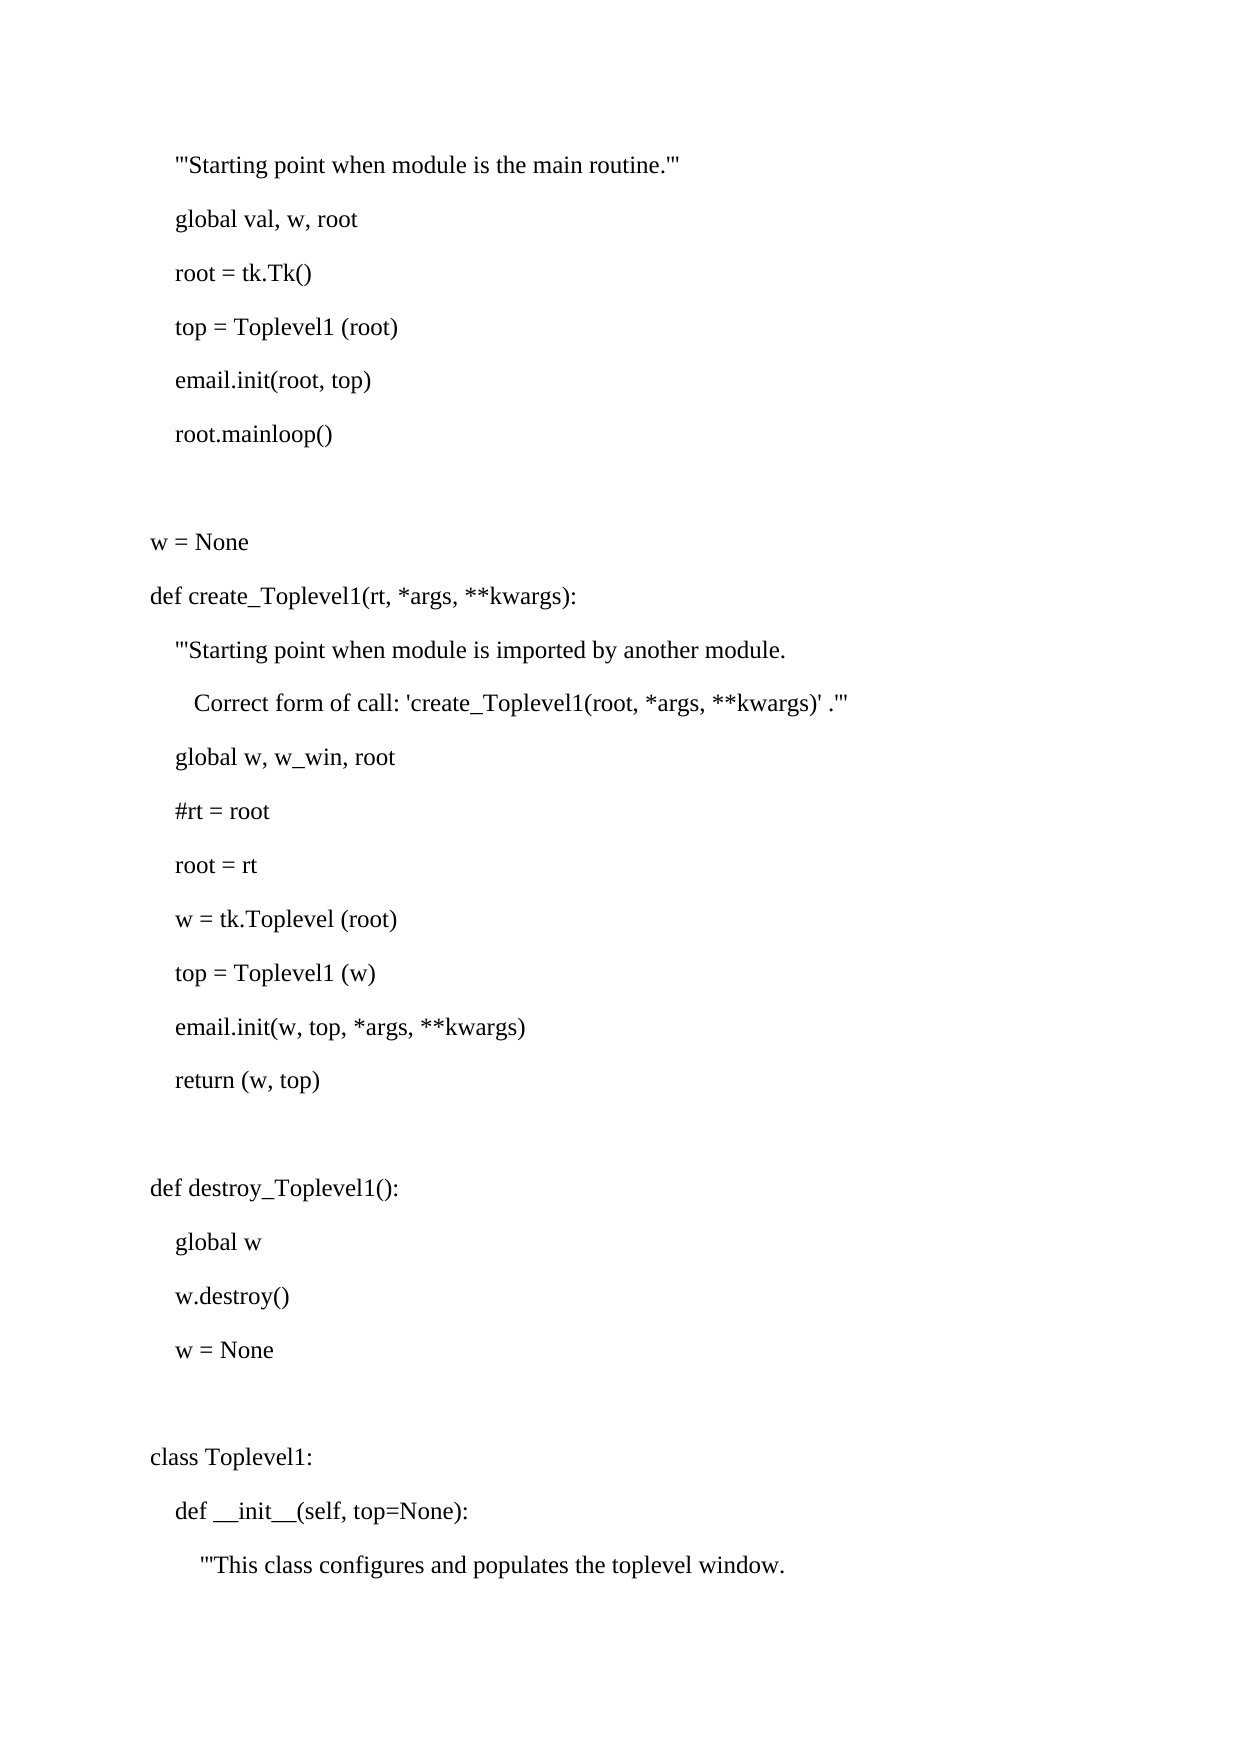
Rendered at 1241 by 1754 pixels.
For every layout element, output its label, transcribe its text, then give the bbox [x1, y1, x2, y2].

text global w [150, 1227, 1090, 1256]
text global val, w, root [150, 204, 1090, 233]
text top = Toplevel1 (w) [150, 958, 1090, 987]
text w = None [150, 527, 1090, 556]
text def __init__(self, top=None): [150, 1496, 1090, 1525]
text root = rt [150, 850, 1090, 879]
text def destroy_Toplevel1(): [150, 1173, 1090, 1202]
text class Toplevel1: [150, 1442, 1090, 1471]
text top = Toplevel1 (root) [150, 312, 1090, 340]
text w = tk.Toplevel (root) [150, 904, 1090, 933]
text '''This class configures and populates the toplevel window. [150, 1550, 1090, 1579]
text def create_Toplevel1(rt, *args, **kwargs): [150, 581, 1090, 609]
text w.destroy() [150, 1281, 1090, 1310]
text global w, w_win, root [150, 742, 1090, 771]
text root.mainloop() [150, 419, 1090, 448]
text Correct form of call: 'create_Toplevel1(root, *args, **kwargs)' .''' [150, 688, 1090, 717]
text '''Starting point when module is the main routine.''' [150, 150, 1090, 179]
text return (w, top) [150, 1066, 1090, 1094]
text root = tk.Tk() [150, 258, 1090, 286]
text #rt = root [150, 796, 1090, 825]
text w = None [150, 1335, 1090, 1363]
text email.init(w, top, *args, **kwargs) [150, 1012, 1090, 1040]
text email.init(root, top) [150, 365, 1090, 394]
text '''Starting point when module is imported by another module. [150, 635, 1090, 663]
